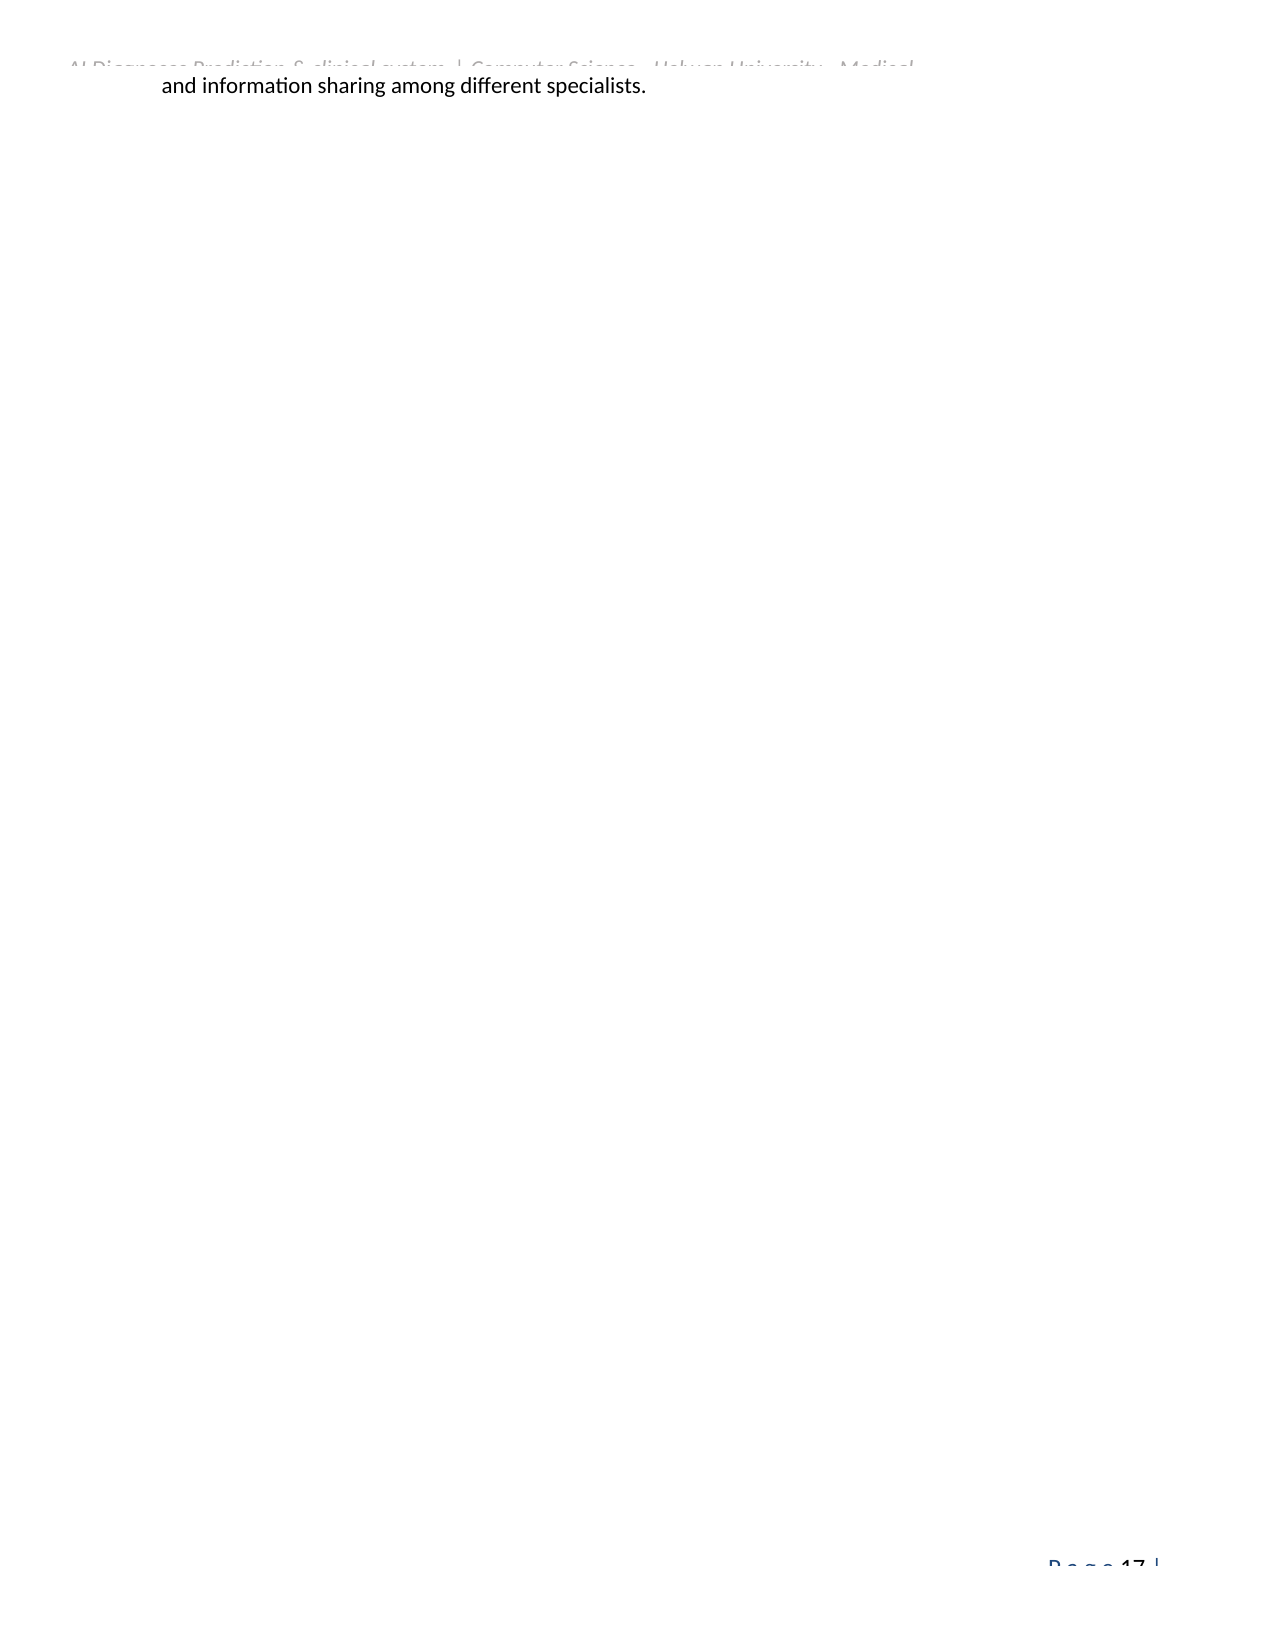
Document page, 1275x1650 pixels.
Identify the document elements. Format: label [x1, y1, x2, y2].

list [124, 71, 1211, 99]
